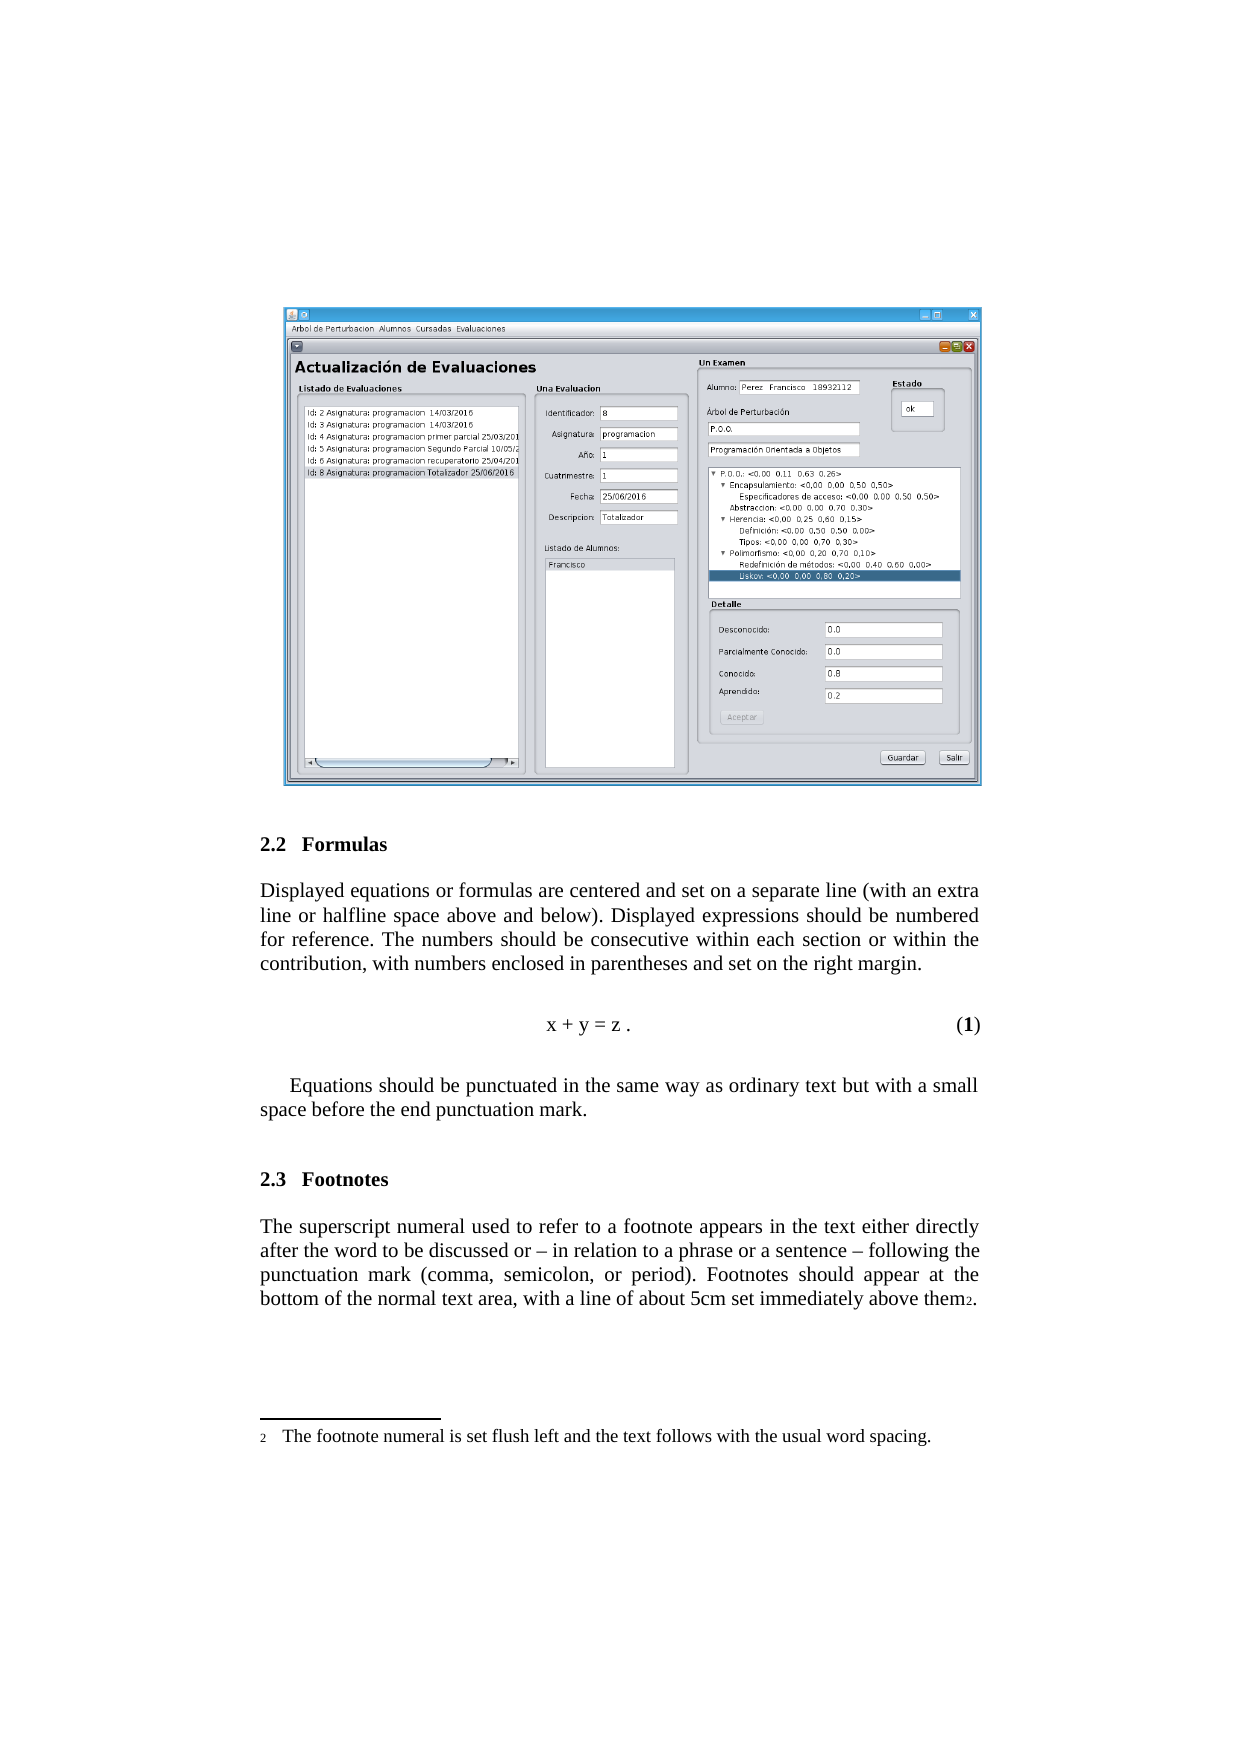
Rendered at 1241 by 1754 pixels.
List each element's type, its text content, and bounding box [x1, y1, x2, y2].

subtitle 2.2 Formulas [260, 831, 980, 856]
text Equations should be punctuated in the same way as ordinary text but with a small space before the end punctuation mark. [260, 1073, 980, 1121]
text The superscript numeral used to refer to a footnote appears in the text either directly after the word to be discussed or – in relation to a phrase or a sentence – following the punctuation mark (comma, semicolon, or period). Footnotes should appear at the bottom of the normal text area, with a line of about 5cm set immediately above them. [260, 1214, 980, 1310]
table_header x + y = z . [253, 1000, 924, 1049]
picture [283, 307, 982, 786]
subtitle 2.3 Footnotes [260, 1167, 980, 1191]
table_header (1) [924, 1000, 988, 1049]
text Displayed equations or formulas are centered and set on a separate line (with an extra line or halfline space above and below). Displayed expressions should be numbered for reference. The numbers should be consecutive within each section or within the contribution, with numbers enclosed in parentheses and set on the right margin. [260, 878, 980, 975]
